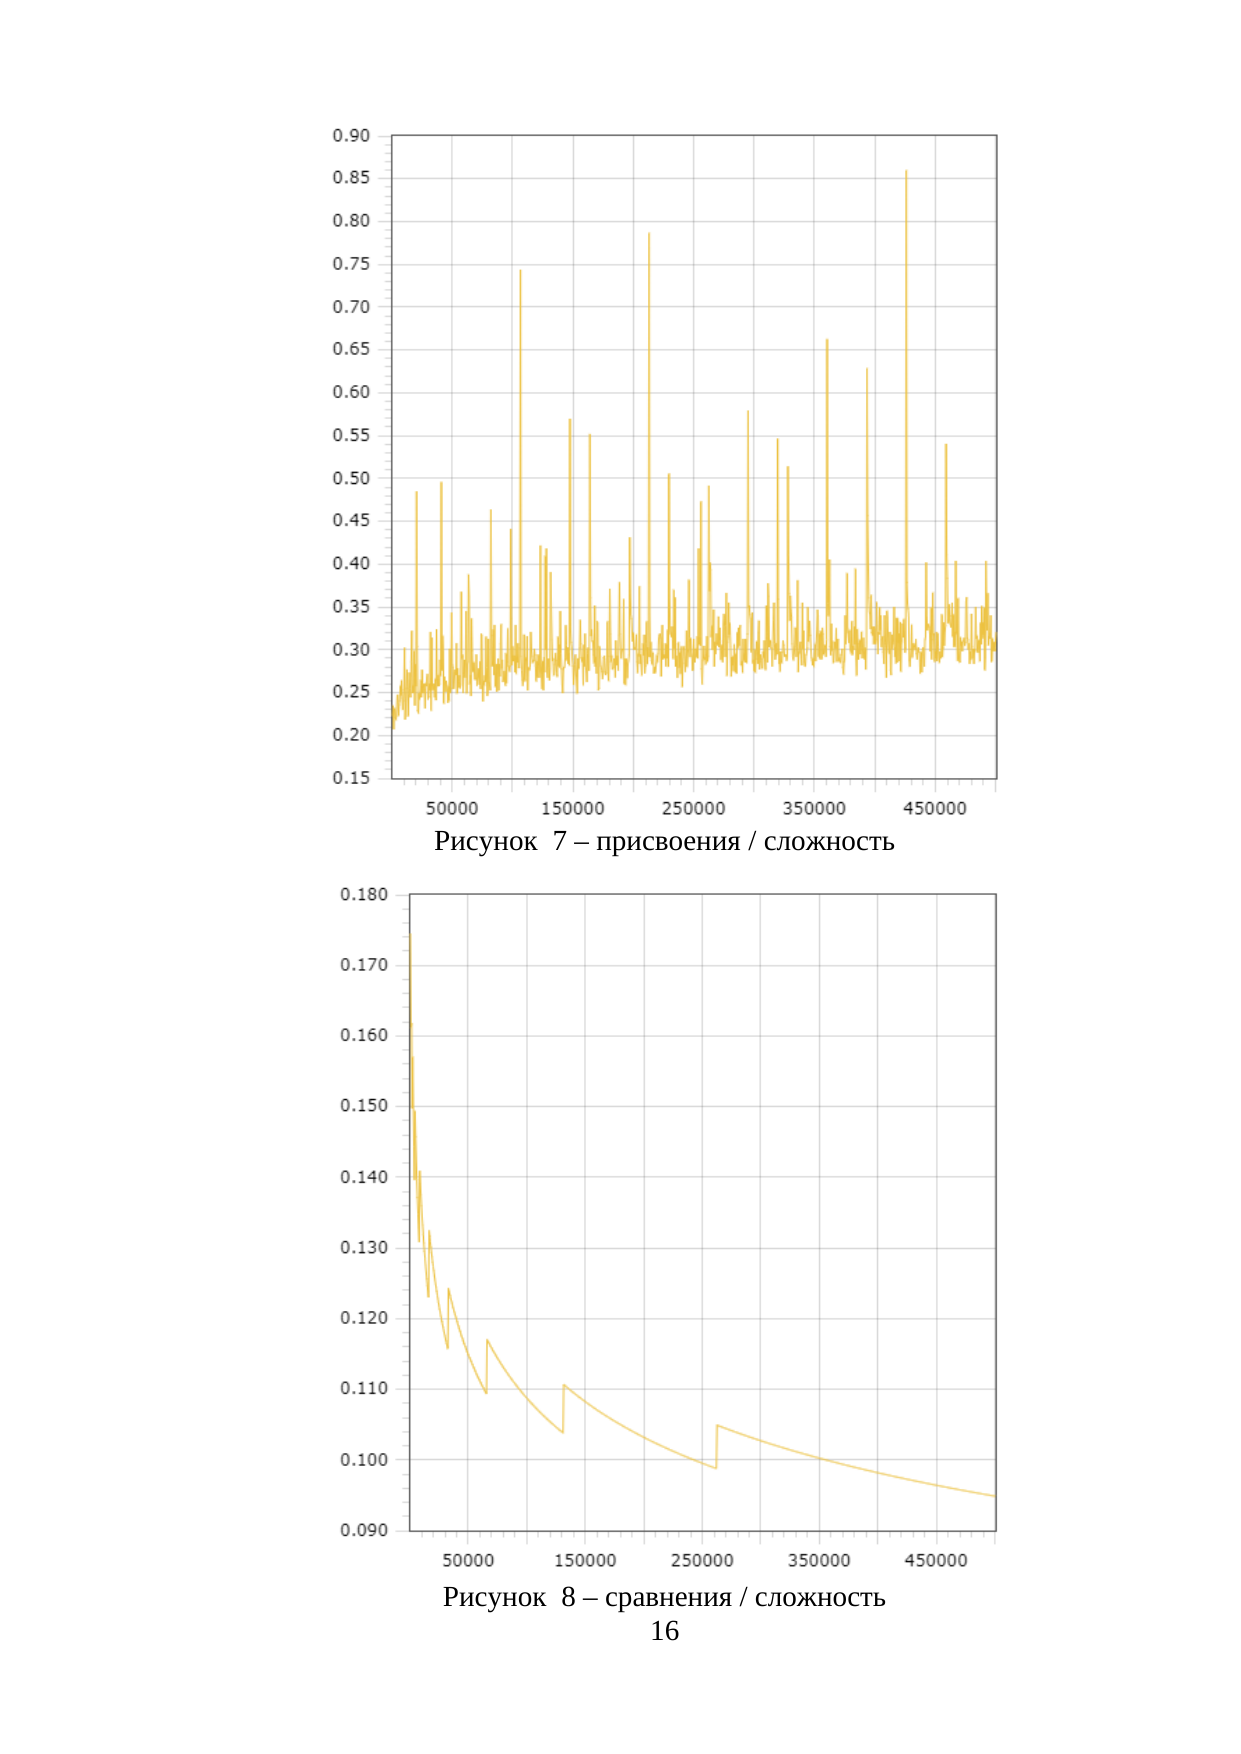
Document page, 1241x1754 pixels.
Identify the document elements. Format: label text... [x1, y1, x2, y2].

picture [320, 118, 1009, 823]
text Рисунок 8 – сравнения / сложность [177, 1579, 1152, 1612]
picture [325, 877, 1004, 1579]
text Рисунок 7 – присвоения / сложность [177, 823, 1152, 856]
